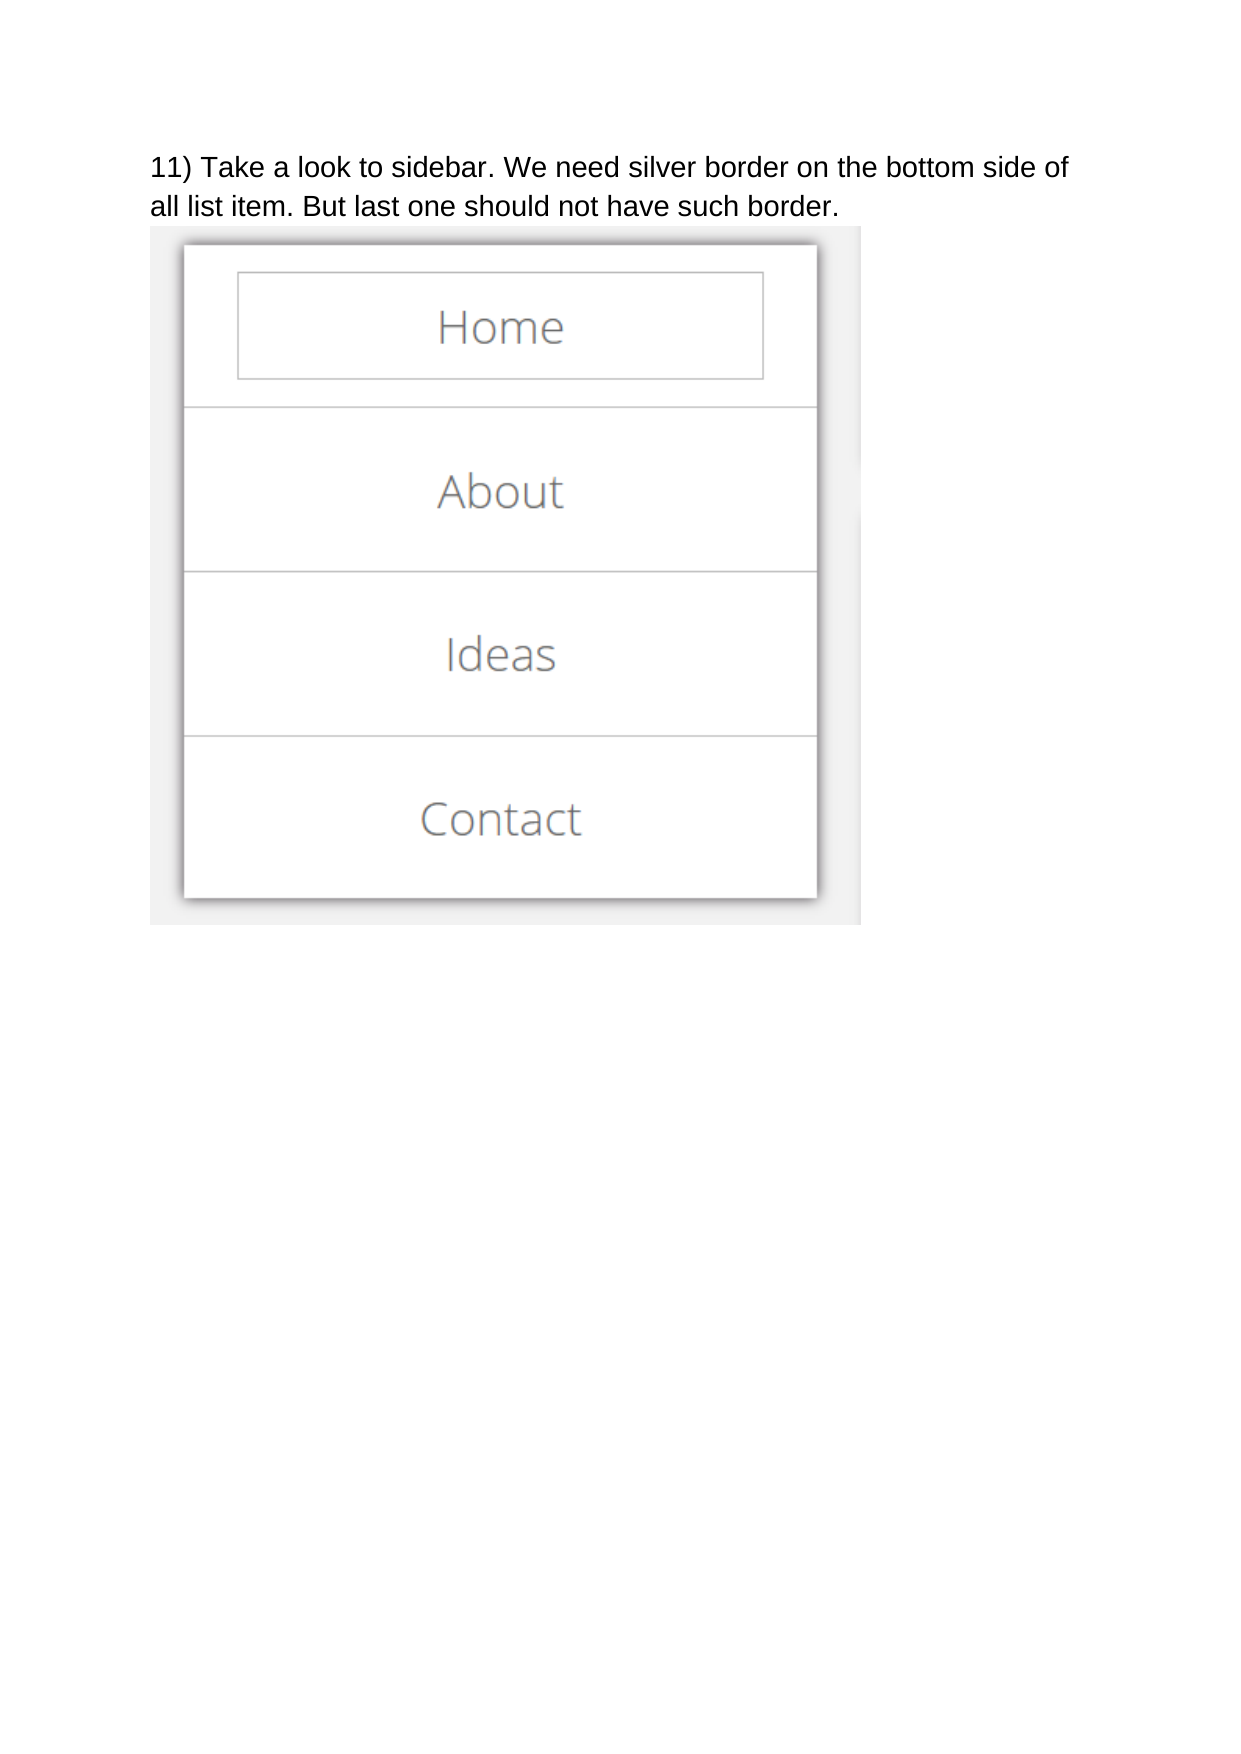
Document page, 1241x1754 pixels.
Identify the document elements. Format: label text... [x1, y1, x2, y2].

picture [150, 226, 861, 925]
